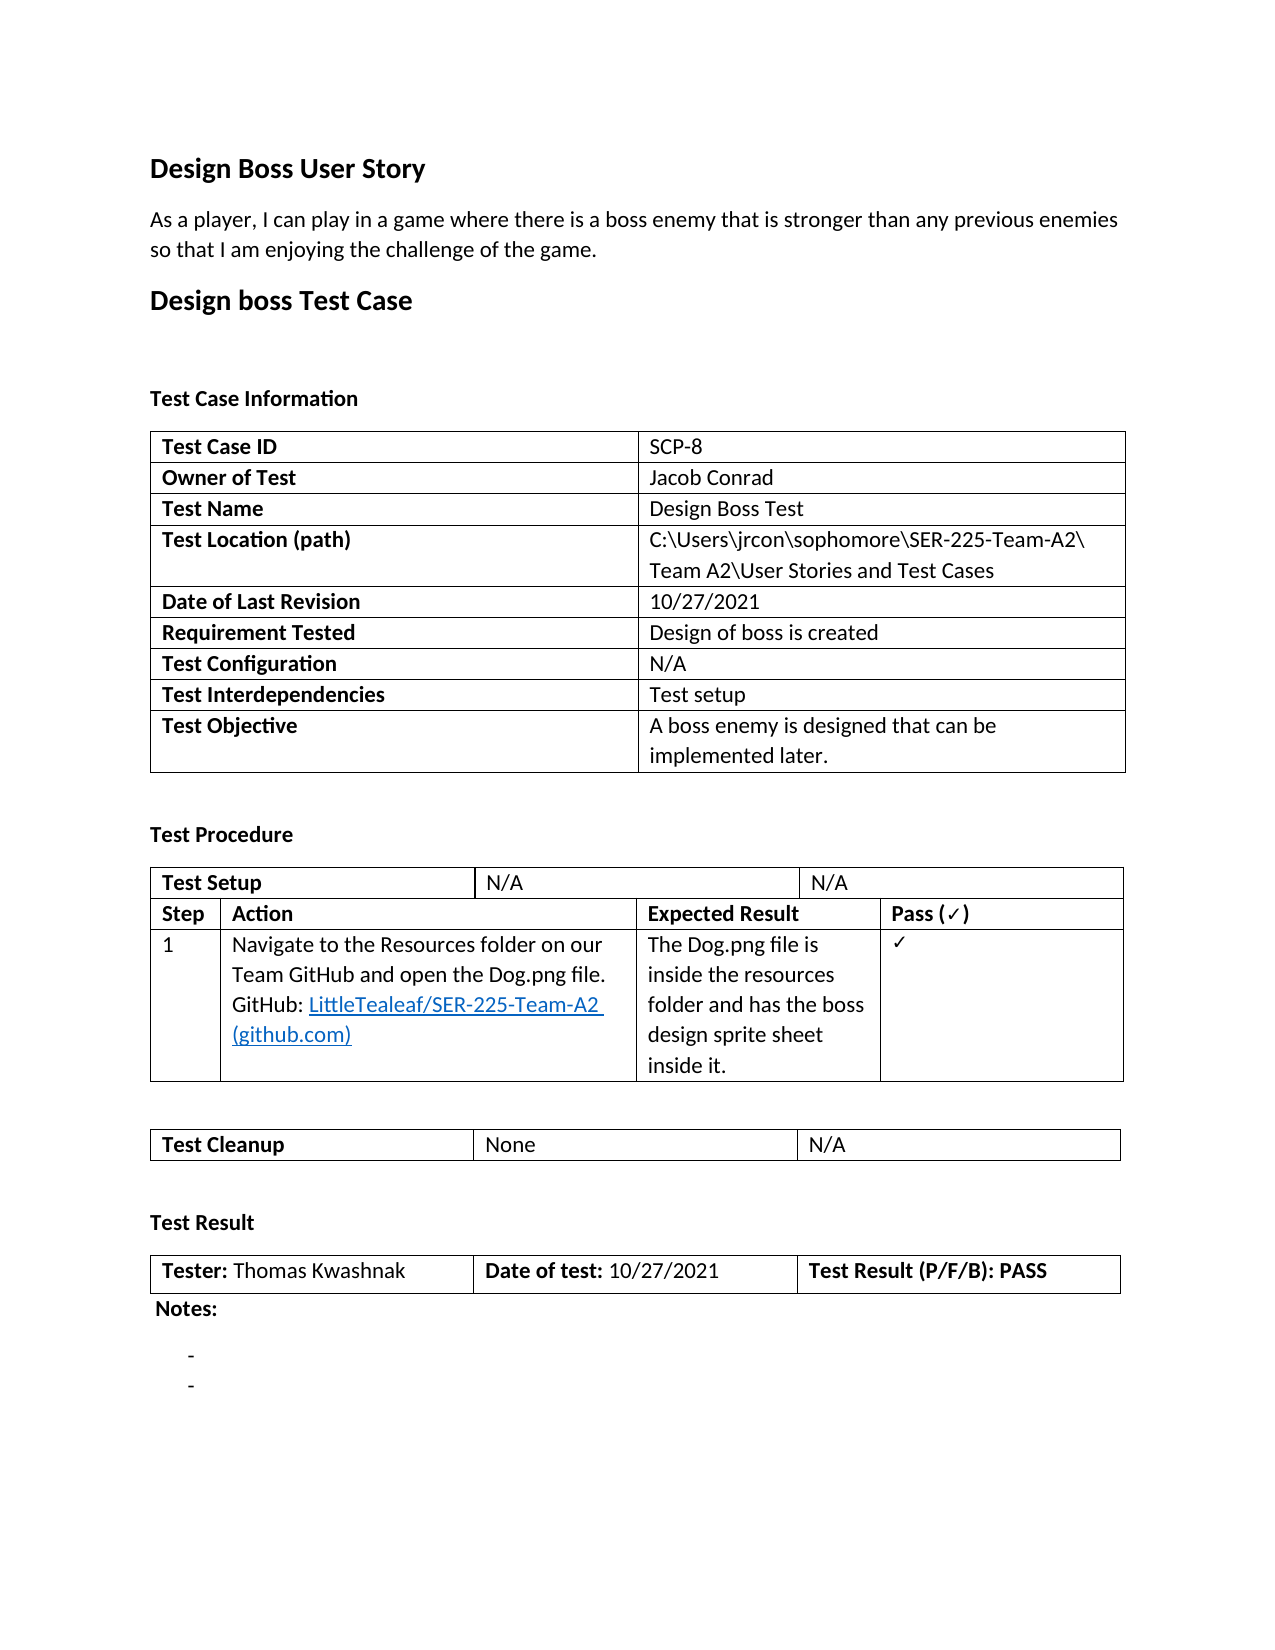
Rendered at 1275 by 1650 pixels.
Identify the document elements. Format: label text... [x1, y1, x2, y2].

table_cell C:\Users\jrcon\sophomore\SER-225-Team-A2\Team A2\User Stories and Test Cases [639, 526, 1125, 586]
table_cell 1 [151, 930, 220, 1081]
table_cell Step [151, 899, 220, 929]
table_cell N/A [639, 649, 1125, 679]
text Test Result [150, 1208, 1125, 1236]
table_cell Action [221, 899, 636, 929]
table_header None [474, 1130, 797, 1160]
table_cell Design Boss Test [639, 494, 1125, 524]
text As a player, I can play in a game where there is a boss enemy that is stronger than any previous enemies so that I am enjoying the challenge of the game. [150, 205, 1125, 263]
table_cell Navigate to the Resources folder on our Team GitHub and open the Dog.png file. GitHub: LittleTealeaf/SER-225-Team-A2 (github.com) [221, 930, 636, 1081]
table_cell Expected Result [637, 899, 880, 929]
text Test Procedure [150, 820, 1125, 848]
table_cell Pass (✓) [881, 899, 1123, 929]
table_header Date of test: 10/27/2021 [474, 1256, 797, 1293]
table_cell Owner of Test [151, 463, 638, 493]
table_cell Test Name [151, 494, 638, 524]
table_cell 10/27/2021 [639, 587, 1125, 617]
table_cell Test Location (path) [151, 526, 638, 586]
table_cell The Dog.png file is inside the resources folder and has the boss design sprite sheet inside it. [637, 930, 880, 1081]
table_cell Test Configuration [151, 649, 638, 679]
text Test Case Information [150, 384, 1125, 412]
table_cell Test setup [639, 680, 1125, 710]
table_cell Design of boss is created [639, 618, 1125, 648]
table_header N/A [476, 868, 799, 898]
table_header Test Result (P/F/B): PASS [798, 1256, 1120, 1293]
table_cell A boss enemy is designed that can be implemented later. [639, 711, 1125, 772]
table_header Test Case ID [151, 432, 638, 462]
table_header Test Cleanup [151, 1130, 473, 1160]
table_cell Test Interdependencies [151, 680, 638, 710]
table_cell Test Objective [151, 711, 638, 772]
table_header Tester: Thomas Kwashnak [151, 1256, 473, 1293]
table_cell Requirement Tested [151, 618, 638, 648]
text Design Boss User Story [150, 150, 1125, 186]
table_cell Jacob Conrad [639, 463, 1125, 493]
text Notes: [150, 1294, 1125, 1322]
table_header N/A [800, 868, 1123, 898]
table_header N/A [798, 1130, 1120, 1160]
table_cell ✓ [881, 930, 1123, 1081]
table_header SCP-8 [639, 432, 1125, 462]
table_cell Date of Last Revision [151, 587, 638, 617]
table_header Test Setup [151, 868, 474, 898]
text Design boss Test Case [150, 282, 1125, 318]
